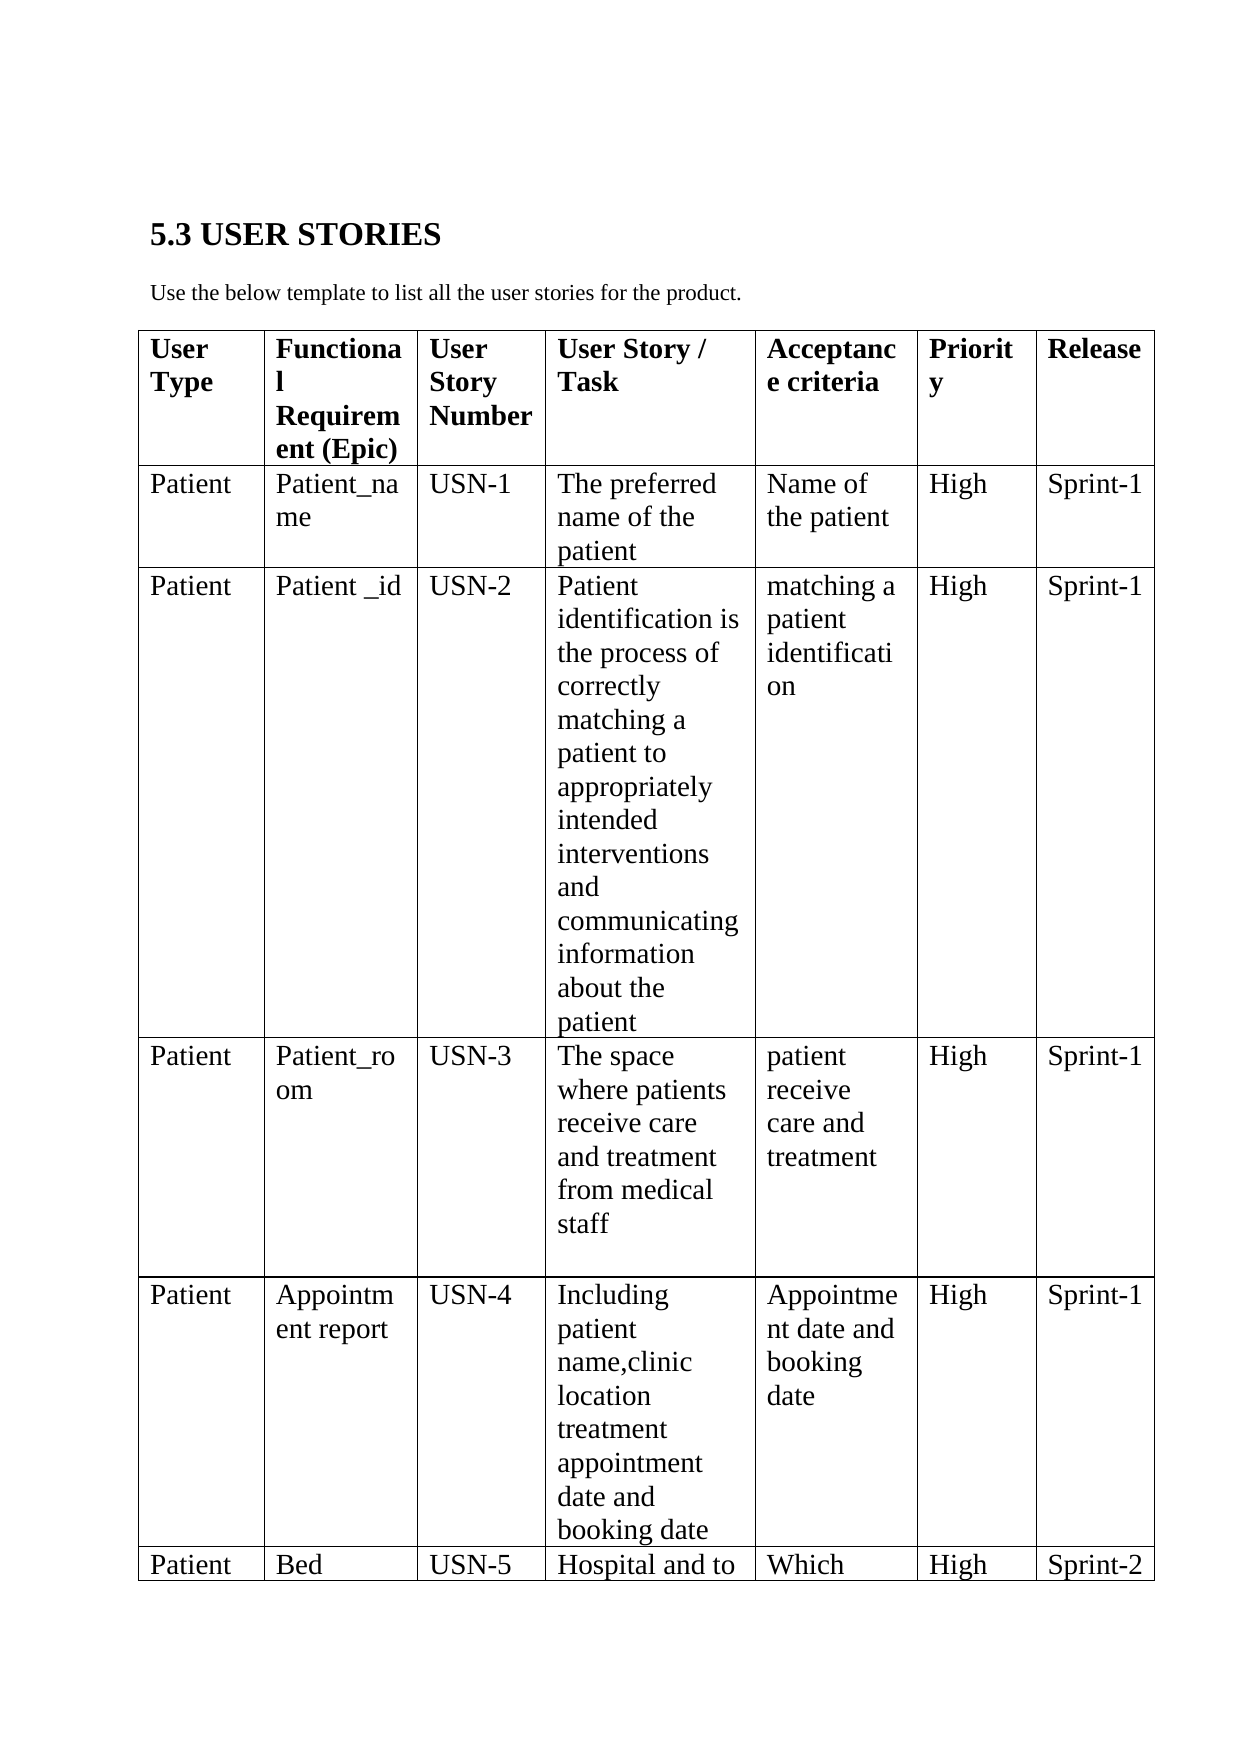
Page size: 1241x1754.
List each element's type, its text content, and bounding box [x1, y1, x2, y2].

table_cell Patient identification is the process of correctly matching a patient to appropriately intended interventions and communicating information about the patient [546, 568, 755, 1037]
table_cell Sprint-1 [1037, 568, 1154, 1037]
table_cell Sprint-1 [1037, 1038, 1154, 1276]
table_cell High [918, 1278, 1036, 1546]
table_cell Patient _id [265, 568, 417, 1037]
table_header Release [1037, 331, 1154, 465]
table_cell Patient_room [265, 1038, 417, 1276]
table_cell Sprint-1 [1037, 466, 1154, 567]
table_cell Patient [139, 1547, 264, 1580]
table_cell USN-4 [418, 1278, 545, 1546]
table_cell Patient [139, 568, 264, 1037]
table_header Functional Requirement (Epic) [265, 331, 417, 465]
text 5.3 USER STORIES [150, 214, 1090, 252]
text Use the below template to list all the user stories for the product. [150, 279, 1090, 305]
table_cell High [918, 1547, 1036, 1580]
table_cell Sprint-1 [1037, 1278, 1154, 1546]
table_cell Including patient name,clinic location treatment appointment date and booking date [546, 1278, 755, 1546]
table_cell The space where patients receive care and treatment from medical staff [546, 1038, 755, 1276]
table_cell Patient [139, 466, 264, 567]
table_header User Story Number [418, 331, 545, 465]
table_cell Bed allocated [265, 1547, 417, 1580]
table_header User Type [139, 331, 264, 465]
table_cell USN-1 [418, 466, 545, 567]
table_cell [546, 1547, 755, 1580]
table_cell Patient_name [265, 466, 417, 567]
table_cell High [918, 568, 1036, 1037]
table_cell Name of the patient [756, 466, 917, 567]
table_cell Patient [139, 1038, 264, 1276]
table_header Acceptance criteria [756, 331, 917, 465]
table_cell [756, 1547, 917, 1580]
table_cell matching a patient identification [756, 568, 917, 1037]
table_cell Sprint-2 [1037, 1547, 1154, 1580]
table_cell USN-3 [418, 1038, 545, 1276]
table_cell The preferred name of the patient [546, 466, 755, 567]
table_cell Patient [139, 1278, 264, 1546]
table_cell patient receive care and treatment [756, 1038, 917, 1276]
table_cell High [918, 1038, 1036, 1276]
table_cell USN-2 [418, 568, 545, 1037]
table_header User Story / Task [546, 331, 755, 465]
table_cell Appointment report [265, 1278, 417, 1546]
table_header Priority [918, 331, 1036, 465]
table_cell High [918, 466, 1036, 567]
table_cell Appointment date and booking date [756, 1278, 917, 1546]
table_cell USN-5 [418, 1547, 545, 1580]
